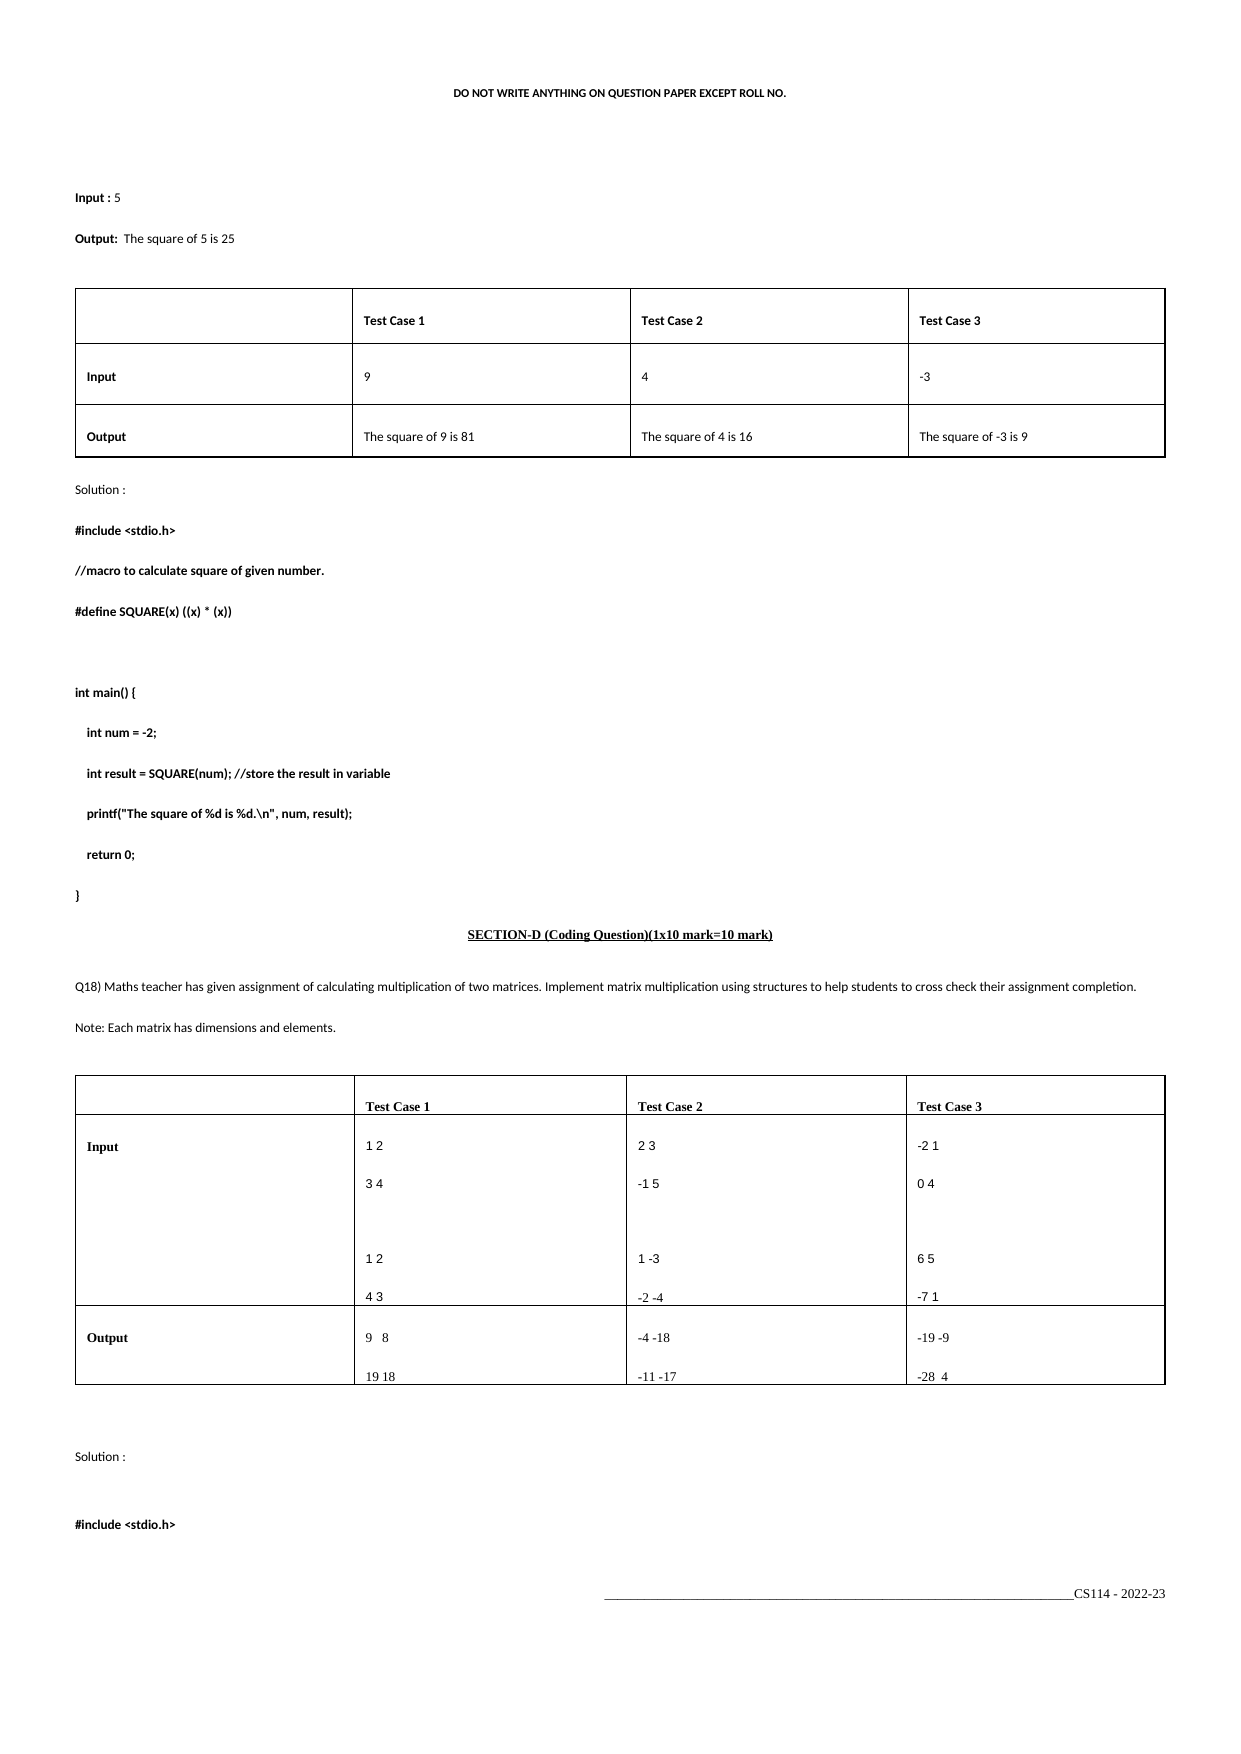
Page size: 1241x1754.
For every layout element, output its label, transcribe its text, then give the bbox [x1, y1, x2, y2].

table_cell -3 [909, 344, 1164, 403]
text Input : 5 [75, 178, 1165, 206]
table_header Test Case 3 [907, 1076, 1164, 1114]
table_header [76, 289, 352, 343]
text SECTION-D (Coding Question)(1x10 mark=10 mark) [75, 916, 1165, 942]
table_header Test Case 2 [627, 1076, 906, 1114]
text int main() { [75, 673, 1165, 701]
text int result = SQUARE(num); //store the result in variable [75, 754, 1165, 782]
text Note: Each matrix has dimensions and elements. [75, 1008, 1165, 1036]
table_cell Output [76, 405, 352, 456]
table_cell The square of 4 is 16 [631, 405, 908, 456]
text } [75, 875, 1165, 903]
table_header Test Case 1 [355, 1076, 626, 1114]
table_cell The square of 9 is 81 [353, 405, 630, 456]
table_cell Output [76, 1306, 354, 1384]
text #include <stdio.h> [75, 1505, 1165, 1533]
text return 0; [75, 835, 1165, 863]
table_cell 4 [631, 344, 908, 403]
text Solution : [75, 470, 1165, 498]
text printf("The square of %d is %d.\n", num, result); [75, 794, 1165, 822]
text #define SQUARE(x) ((x) * (x)) [75, 592, 1165, 619]
table_cell 9 [353, 344, 630, 403]
text Q18) Maths teacher has given assignment of calculating multiplication of two matrices. Implement matrix multiplication using structures to help students to cross check their assignment completion. [75, 967, 1165, 995]
table_cell 9 8 19 18 [355, 1306, 626, 1384]
table_header Test Case 3 [909, 289, 1164, 343]
table_cell 2 3 -1 5 1 -3 -2 -4 [627, 1115, 906, 1305]
table_cell Input [76, 1115, 354, 1305]
table_header [76, 1076, 354, 1114]
table_cell -4 -18 -11 -17 [627, 1306, 906, 1384]
text //macro to calculate square of given number. [75, 551, 1165, 579]
table_cell 1 2 3 4 1 2 4 3 [355, 1115, 626, 1305]
table_cell -19 -9 -28 4 [907, 1306, 1164, 1384]
table_header Test Case 2 [631, 289, 908, 343]
table_cell The square of -3 is 9 [909, 405, 1164, 456]
text Output: The square of 5 is 25 [75, 218, 1165, 246]
table_header Test Case 1 [353, 289, 630, 343]
table_cell -2 1 0 4 6 5 -7 1 [907, 1115, 1164, 1305]
text #include <stdio.h> [75, 511, 1165, 538]
text Solution : [75, 1436, 1165, 1464]
table_cell Input [76, 344, 352, 403]
text int num = -2; [75, 713, 1165, 741]
